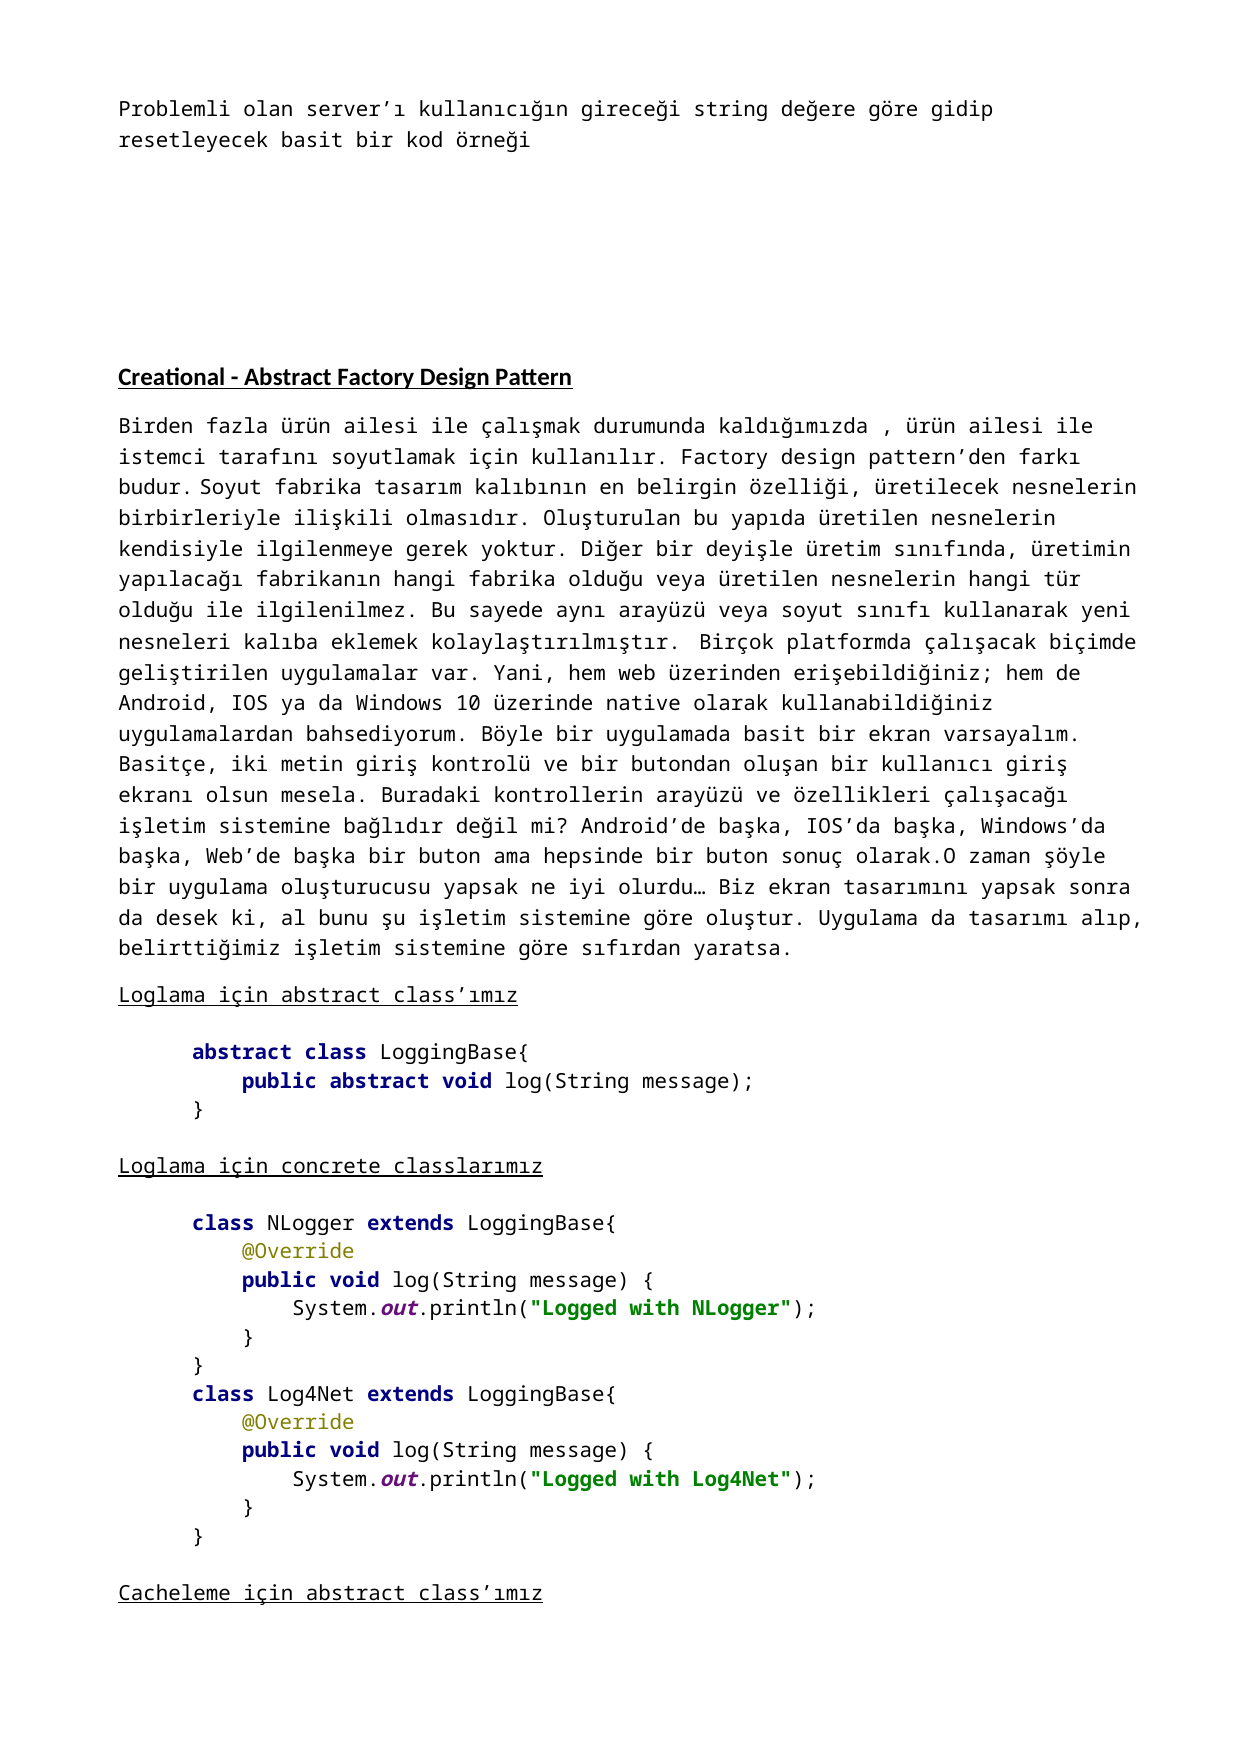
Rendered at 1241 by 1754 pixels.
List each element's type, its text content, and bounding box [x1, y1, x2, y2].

text Loglama için abstract class’ımız [118, 981, 1146, 1009]
text abstract class LoggingBase{ public abstract void log(String message); } [192, 1037, 1146, 1123]
text Loglama için concrete classlarımız [118, 1151, 1146, 1179]
text Problemli olan server’ı kullanıcığın gireceği string değere göre gidip resetleyecek basit bir kod örneği [118, 94, 1146, 153]
text Birden fazla ürün ailesi ile çalışmak durumunda kaldığımızda , ürün ailesi ile istemci tarafını soyutlamak için kullanılır. Factory design pattern’den farkı budur. Soyut fabrika tasarım kalıbının en belirgin özelliği, üretilecek nesnelerin birbirleriyle ilişkili olmasıdır. Oluşturulan bu yapıda üretilen nesnelerin kendisiyle ilgilenmeye gerek yoktur. Diğer bir deyişle üretim sınıfında, üretimin yapılacağı fabrikanın hangi fabrika olduğu veya üretilen nesnelerin hangi tür olduğu ile ilgilenilmez. Bu sayede aynı arayüzü veya soyut sınıfı kullanarak yeni nesneleri kalıba eklemek kolaylaştırılmıştır. Birçok platformda çalışacak biçimde geliştirilen uygulamalar var. Yani, hem web üzerinden erişebildiğiniz; hem de Android, IOS ya da Windows 10 üzerinde native olarak kullanabildiğiniz uygulamalardan bahsediyorum. Böyle bir uygulamada basit bir ekran varsayalım. Basitçe, iki metin giriş kontrolü ve bir butondan oluşan bir kullanıcı giriş ekranı olsun mesela. Buradaki kontrollerin arayüzü ve özellikleri çalışacağı işletim sistemine bağlıdır değil mi? Android’de başka, IOS’da başka, Windows’da başka, Web’de başka bir buton ama hepsinde bir buton sonuç olarak.O zaman şöyle bir uygulama oluşturucusu yapsak ne iyi olurdu… Biz ekran tasarımını yapsak sonra da desek ki, al bunu şu işletim sistemine göre oluştur. Uygulama da tasarımı alıp, belirttiğimiz işletim sistemine göre sıfırdan yaratsa. [118, 411, 1146, 962]
text Cacheleme için abstract class’ımız [118, 1578, 1146, 1606]
text class NLogger extends LoggingBase{ @Override public void log(String message) { System.out.println("Logged with NLogger"); } } class Log4Net extends LoggingBase{ @Override public void log(String message) { System.out.println("Logged with Log4Net"); } } [192, 1208, 1146, 1549]
text Creational - Abstract Factory Design Pattern [118, 362, 1146, 392]
